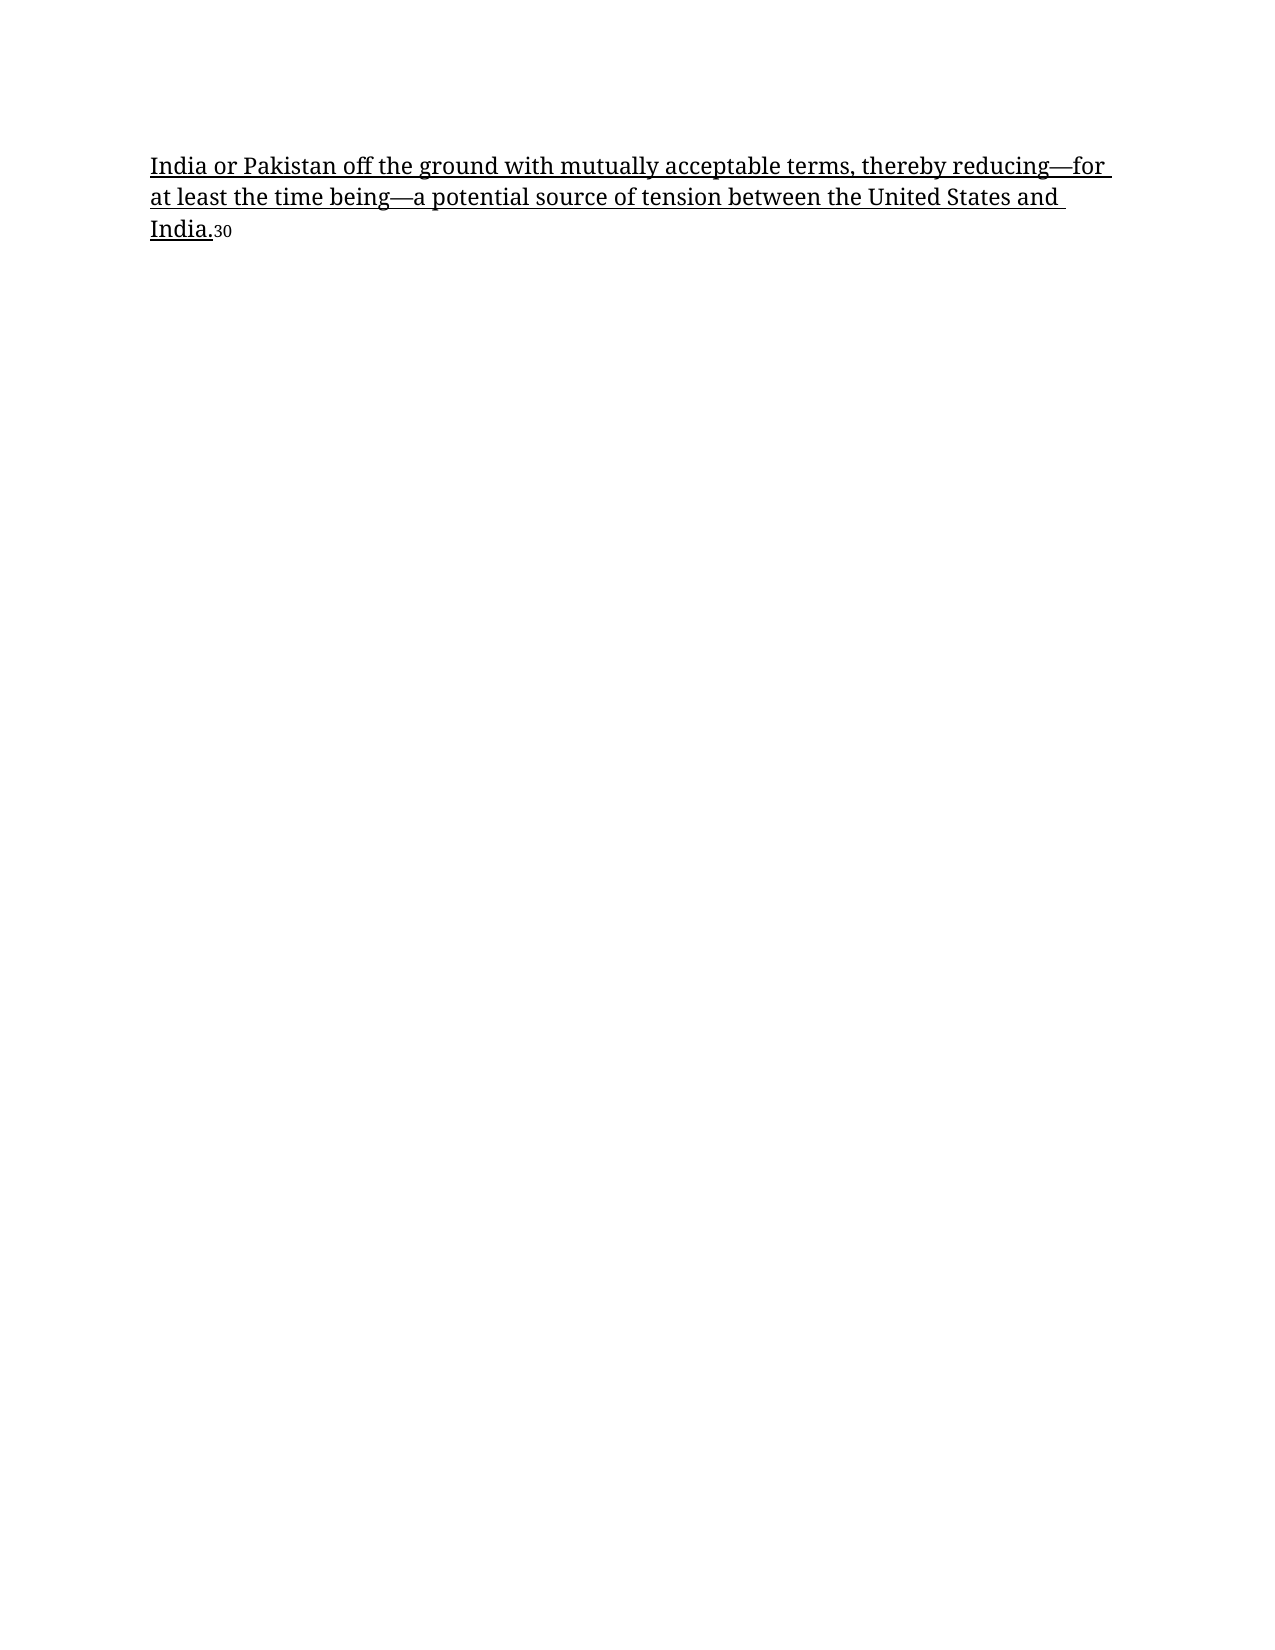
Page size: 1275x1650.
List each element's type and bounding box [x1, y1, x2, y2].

text [150, 150, 1125, 244]
